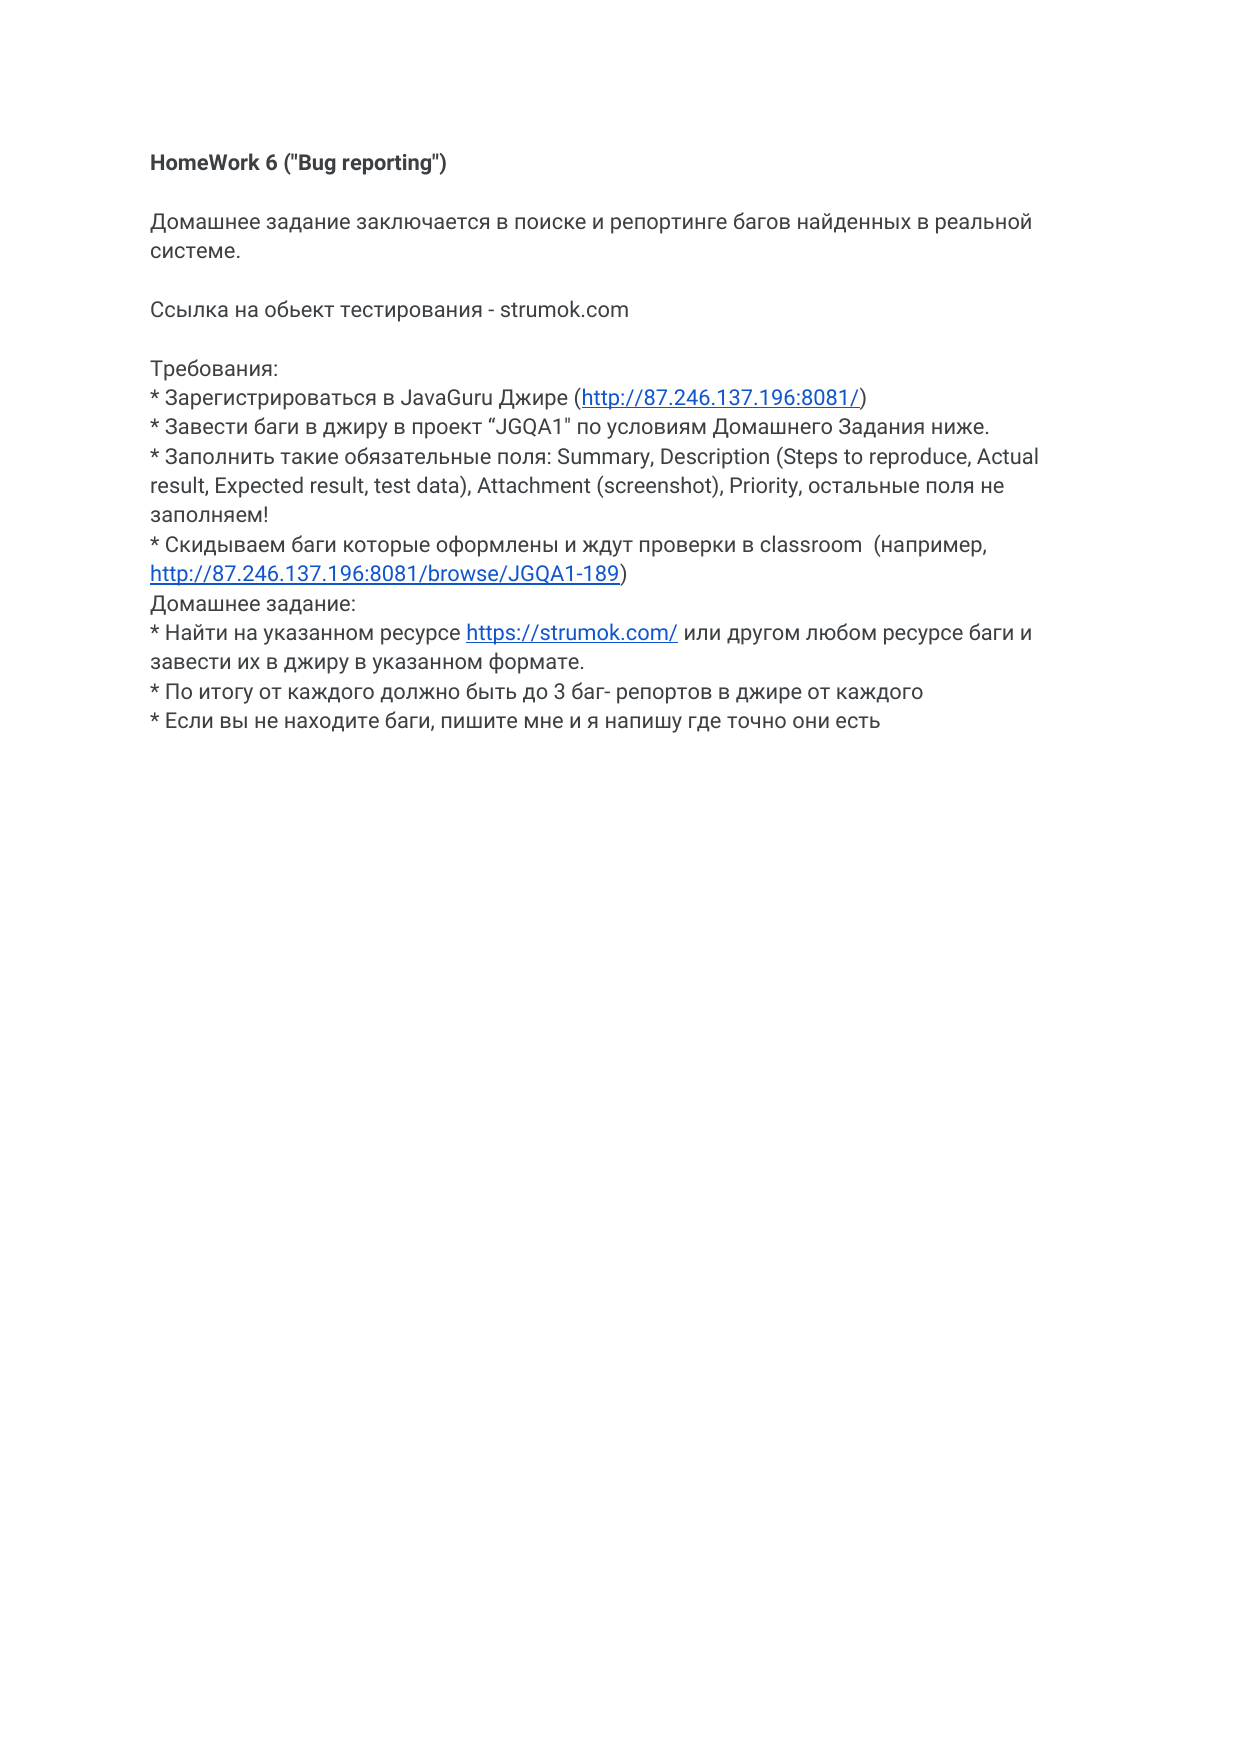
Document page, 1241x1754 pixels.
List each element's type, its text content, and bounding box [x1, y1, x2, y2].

text HomeWork 6 ("Bug reporting") [150, 150, 1090, 176]
text Домашнее задание: [150, 591, 1090, 616]
text Требования: [150, 356, 1090, 381]
text * Зарегистрироваться в JavaGuru Джире (http://87.246.137.196:8081/) [150, 385, 1090, 411]
text * По итогу от каждого должно быть до 3 баг- репортов в джире от каждого [150, 679, 1090, 704]
text Ссылка на обьект тестирования - strumok.com [150, 297, 1090, 322]
text * Скидываем баги которые оформлены и ждут проверки в classroom (например, http://87.246.137.196:8081/browse/JGQA1-189) [150, 532, 1090, 587]
text * Найти на указанном ресурсе https://strumok.com/ или другом любом ресурсе баги и завести их в джиру в указанном формате. [150, 620, 1090, 675]
text * Если вы не находите баги, пишите мне и я напишу где точно они есть [150, 708, 1090, 734]
text * Завести баги в джиру в проект “JGQA1" по условиям Домашнего Задания ниже. [150, 414, 1090, 440]
text Домашнее задание заключается в поиске и репортинге багов найденных в реальной системе. [150, 209, 1090, 264]
text * Заполнить такие обязательные поля: Summary, Description (Steps to reproduce, Actual result, Expected result, test data), Attachment (screenshot), Priority, остальные поля не заполняем! [150, 444, 1090, 528]
